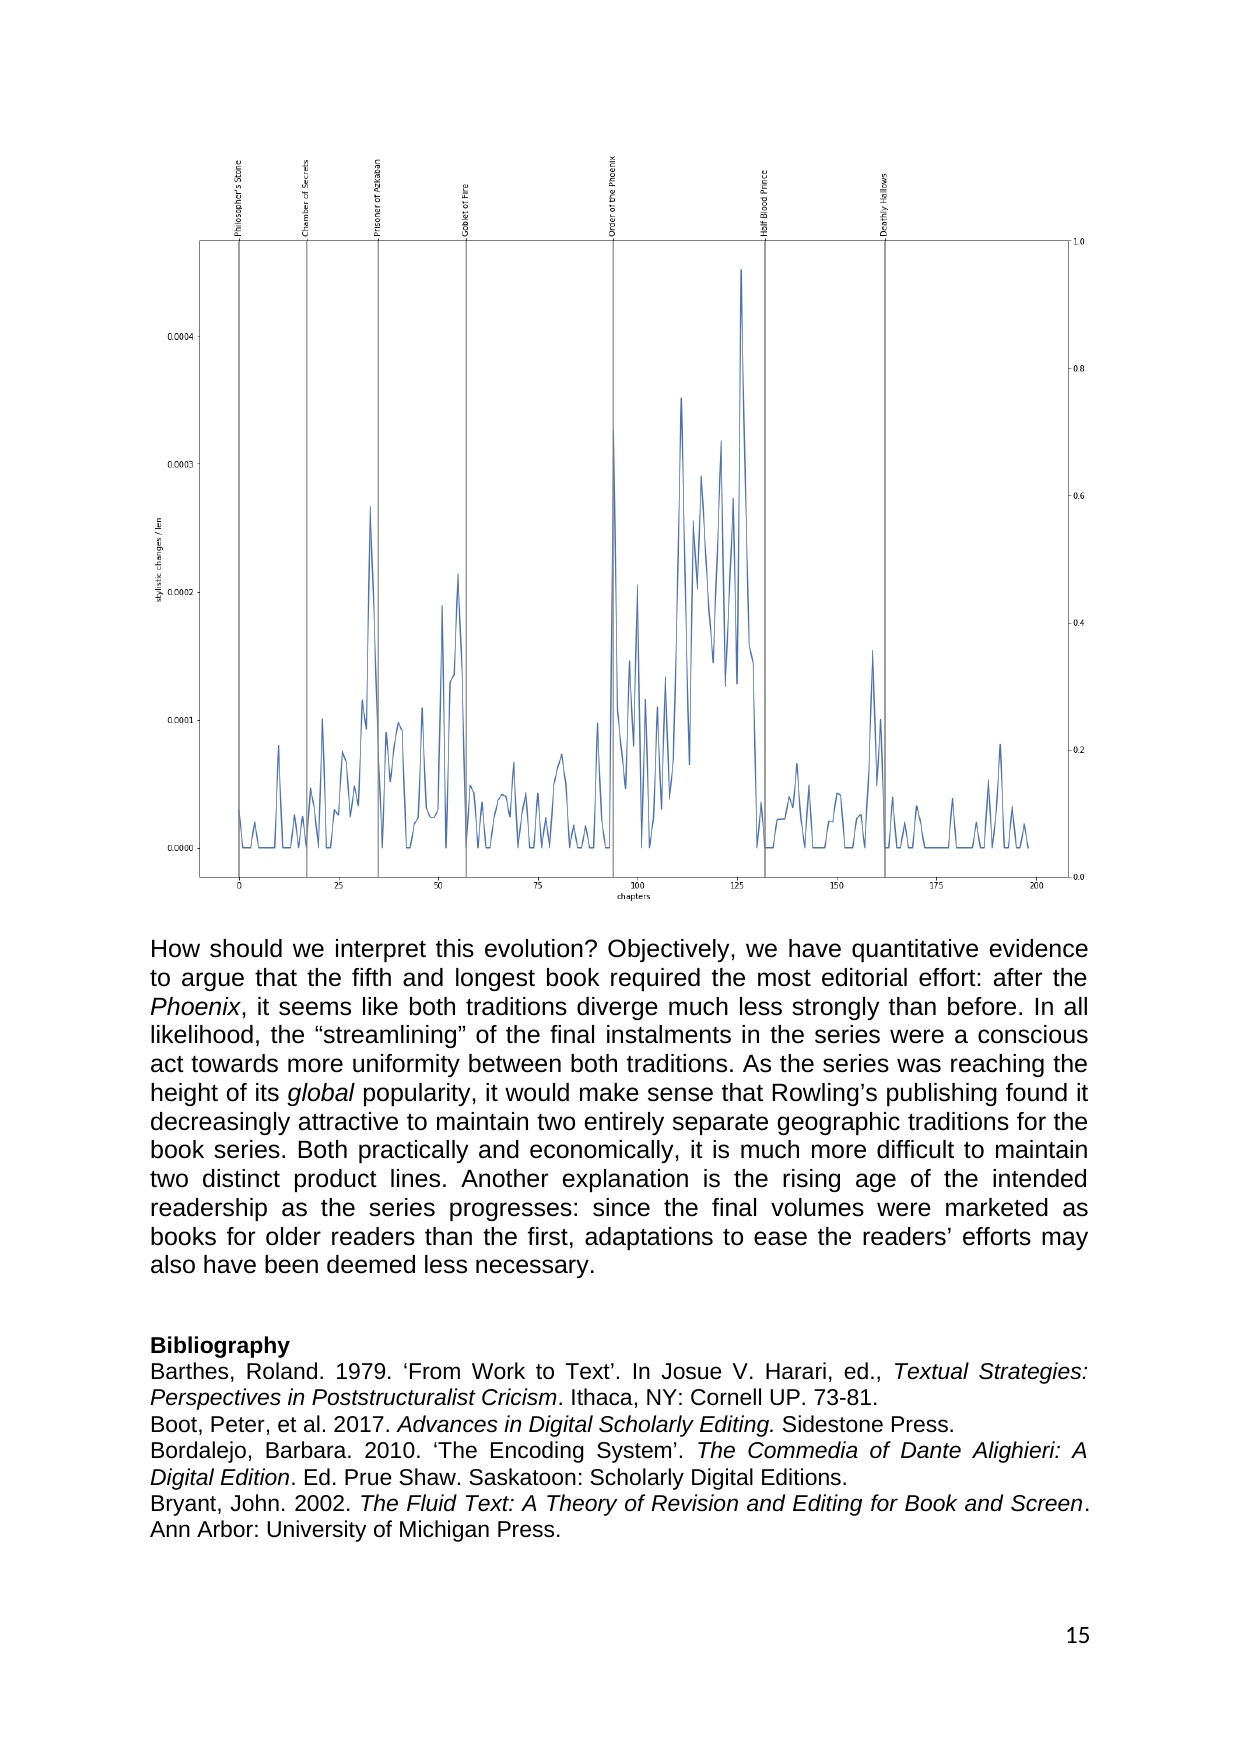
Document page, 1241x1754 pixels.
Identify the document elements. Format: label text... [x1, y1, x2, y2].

text Bibliography [150, 1332, 1090, 1358]
text Bordalejo, Barbara. 2010. ‘The Encoding System’. The Commedia of Dante Alighieri: A Digital Edition. Ed. Prue Shaw. Saskatoon: Scholarly Digital Editions. [150, 1437, 1090, 1490]
text Boot, Peter, et al. 2017. Advances in Digital Scholarly Editing. Sidestone Press. [150, 1411, 1090, 1437]
text Bryant, John. 2002. The Fluid Text: A Theory of Revision and Editing for Book and Screen. Ann Arbor: University of Michigan Press. [150, 1490, 1090, 1542]
text Barthes, Roland. 1979. ‘From Work to Text’. In Josue V. Harari, ed., Textual Strategies: Perspectives in Poststructuralist Cricism. Ithaca, NY: Cornell UP. 73-81. [150, 1358, 1090, 1411]
text How should we interpret this evolution? Objectively, we have quantitative evidence to argue that the fifth and longest book required the most editorial effort: after the Phoenix, it seems like both traditions diverge much less strongly than before. In all likelihood, the “streamlining” of the final instalments in the series were a conscious act towards more uniformity between both traditions. As the series was reaching the height of its global popularity, it would make sense that Rowling’s publishing found it decreasingly attractive to maintain two entirely separate geographic traditions for the book series. Both practically and economically, it is much more difficult to maintain two distinct product lines. Another explanation is the rising age of the intended readership as the series progresses: since the final volumes were marketed as books for older readers than the first, adaptations to ease the readers’ efforts may also have been deemed less necessary. [150, 934, 1090, 1279]
picture [150, 150, 1090, 906]
